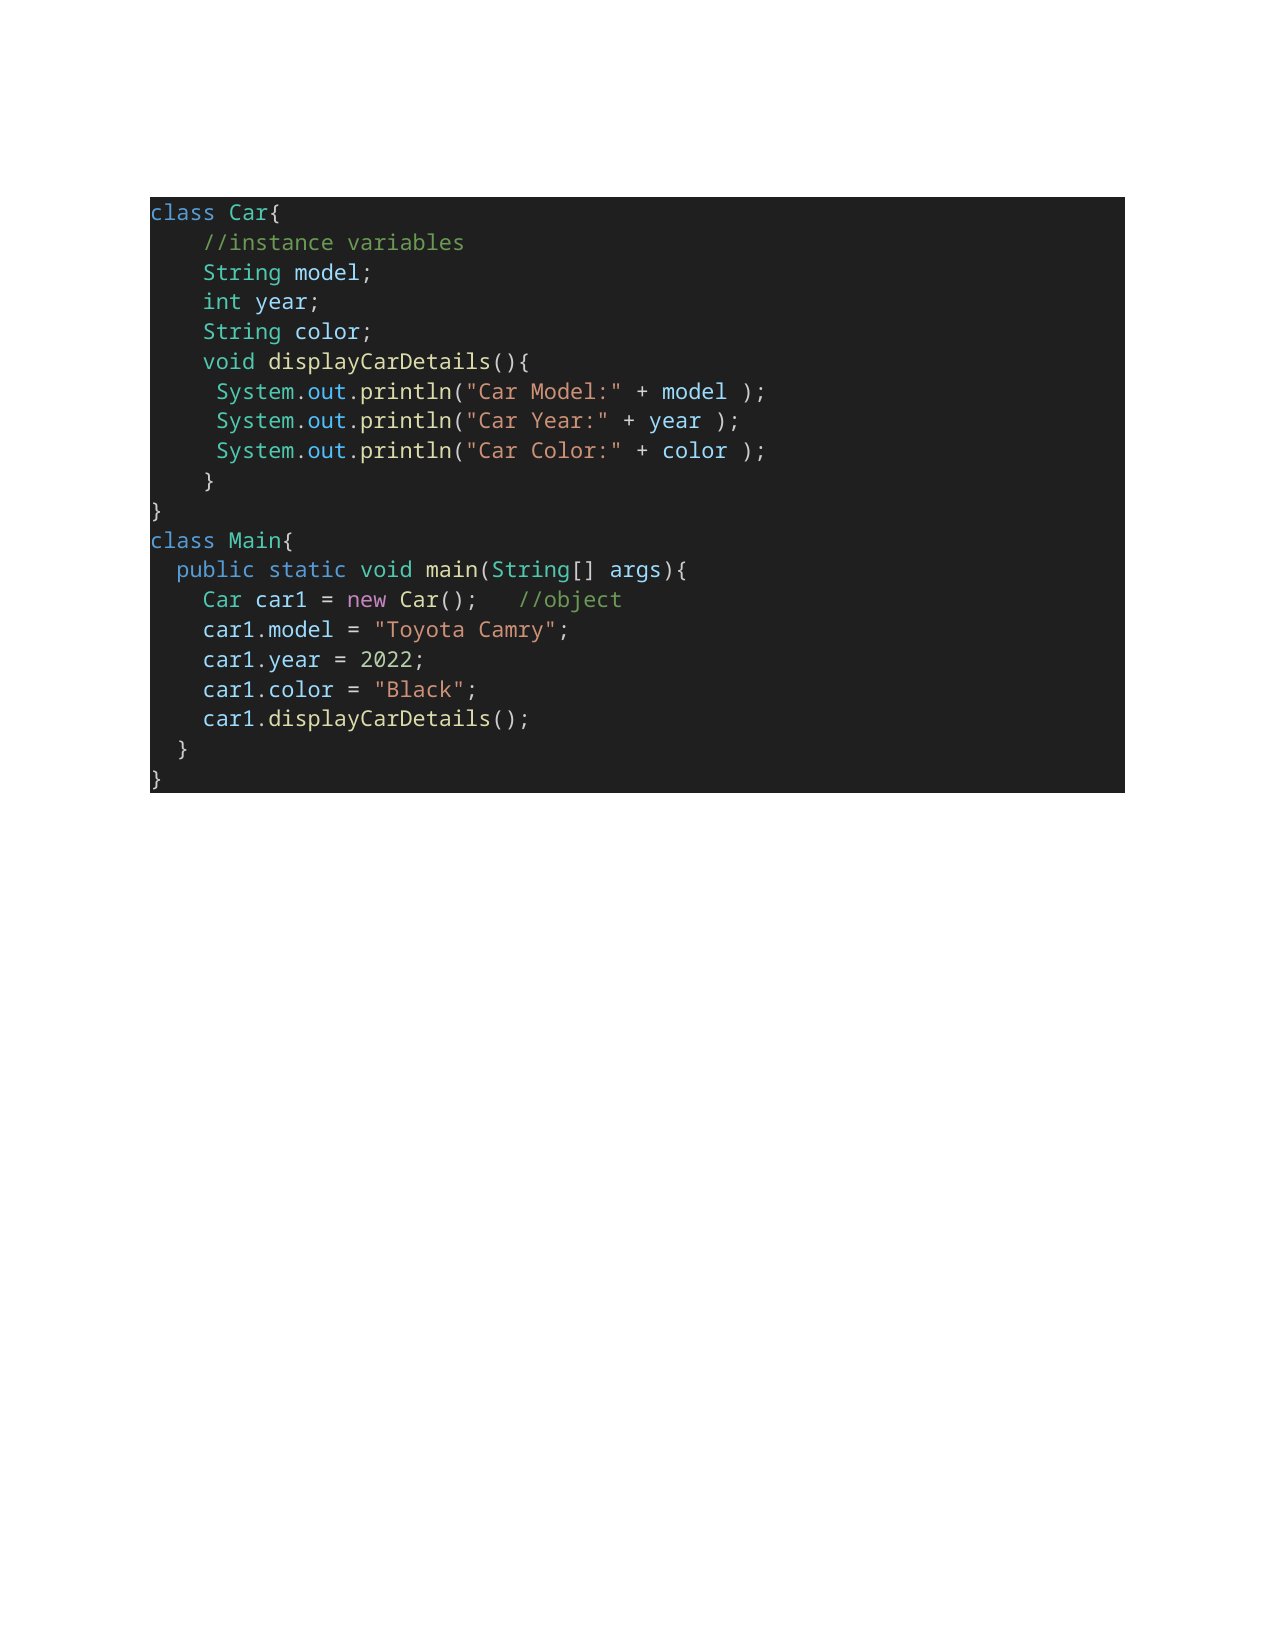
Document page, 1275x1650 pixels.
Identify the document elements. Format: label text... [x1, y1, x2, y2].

text Car car1 = new Car(); //object [150, 584, 1125, 614]
text System.out.println("Car Year:" + year ); [150, 405, 1125, 435]
text //instance variables [150, 227, 1125, 256]
text car1.color = "Black"; [150, 673, 1125, 703]
text System.out.println("Car Color:" + color ); [150, 435, 1125, 465]
text class Car{ [150, 197, 1125, 227]
text car1.model = "Toyota Camry"; [150, 614, 1125, 644]
text System.out.println("Car Model:" + model ); [150, 376, 1125, 405]
text class Main{ [150, 524, 1125, 554]
text int year; [150, 286, 1125, 316]
text public static void main(String[] args){ [150, 554, 1125, 584]
text } [150, 495, 1125, 524]
text String model; [150, 256, 1125, 286]
text } [150, 763, 1125, 793]
text car1.year = 2022; [150, 644, 1125, 673]
text } [150, 733, 1125, 763]
text } [150, 465, 1125, 495]
text car1.displayCarDetails(); [150, 703, 1125, 733]
text void displayCarDetails(){ [150, 346, 1125, 376]
text String color; [150, 316, 1125, 346]
